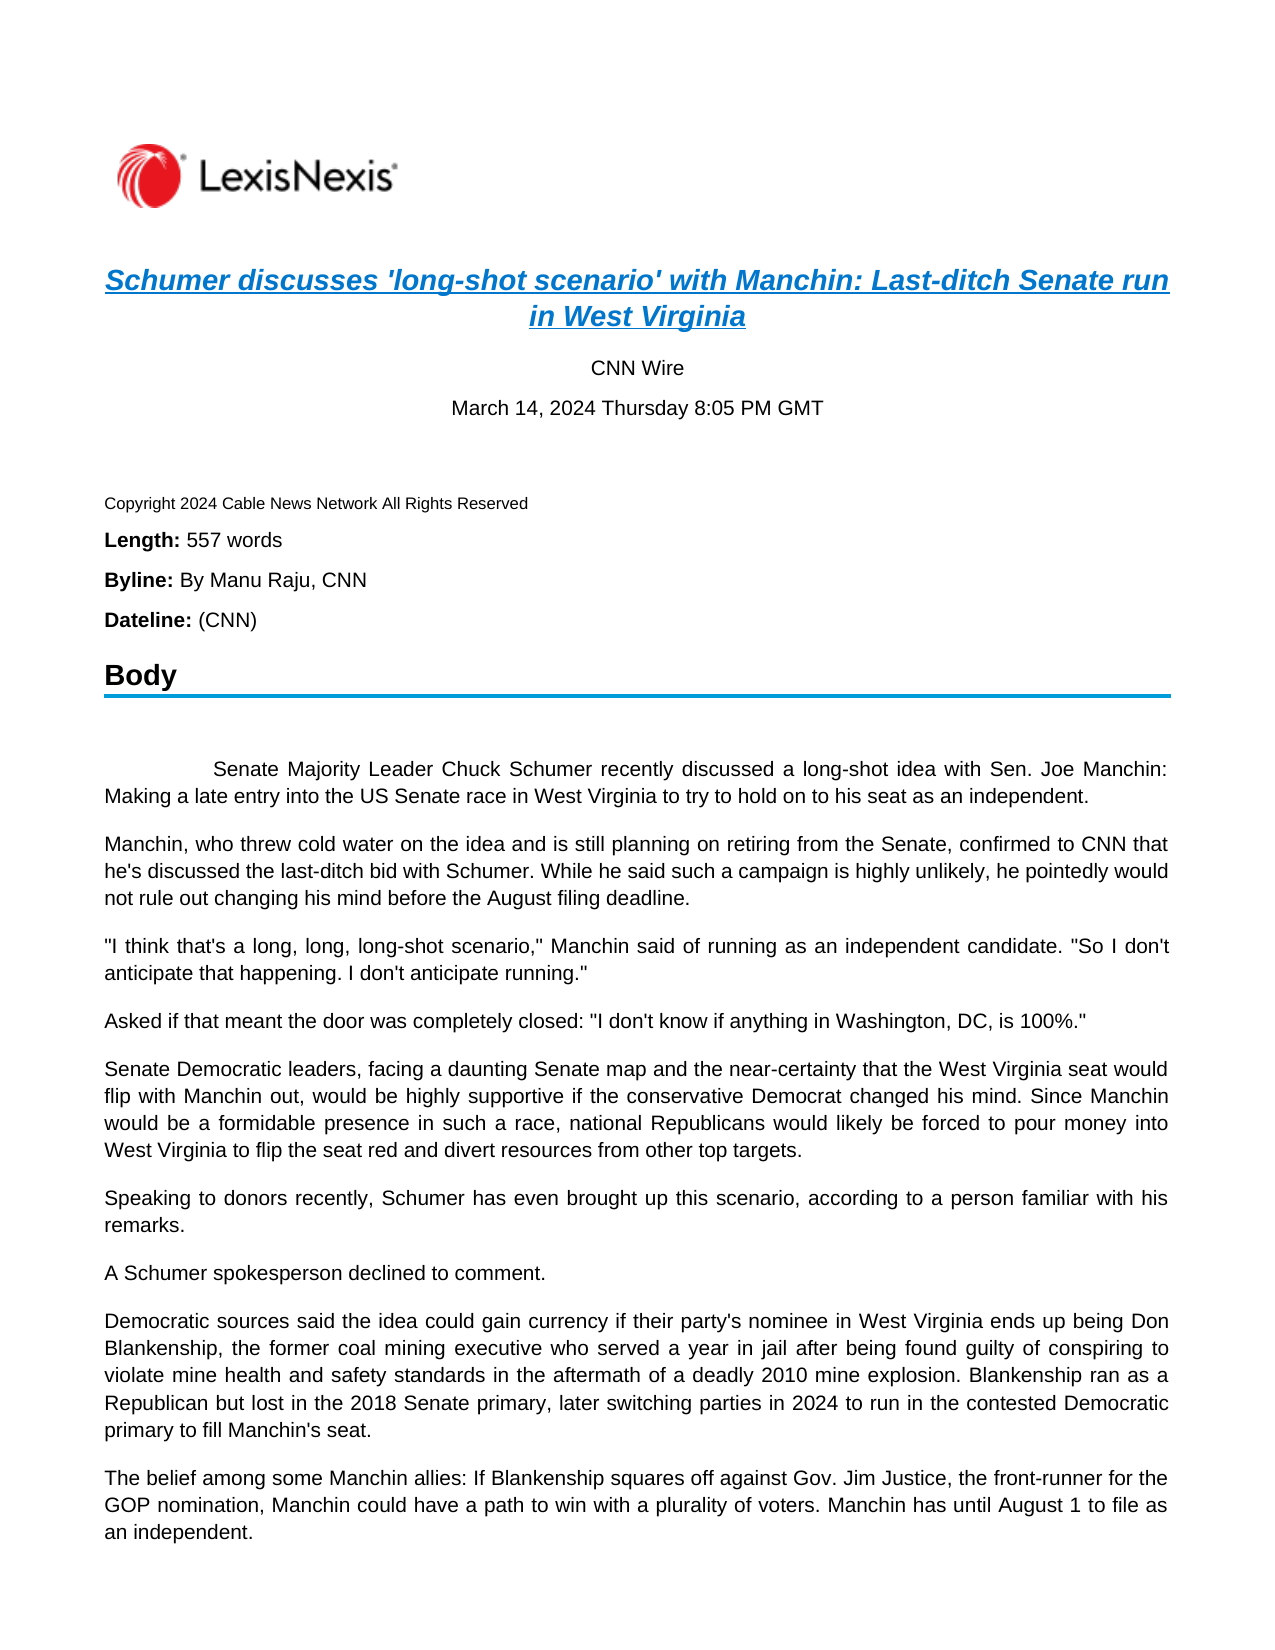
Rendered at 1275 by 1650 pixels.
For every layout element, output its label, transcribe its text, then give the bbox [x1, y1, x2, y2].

text The belief among some Manchin allies: If Blankenship squares off against Gov. Jim Justice, the front-runner for the GOP nomination, Manchin could have a path to win with a plurality of voters. Manchin has until August 1 to file as an independent. [104, 1462, 1171, 1543]
picture [104, 144, 412, 208]
text A Schumer spokesperson declined to comment. [104, 1258, 1171, 1285]
text Senate Democratic leaders, facing a daunting Senate map and the near-certainty that the West Virginia seat would flip with Manchin out, would be highly supportive if the conservative Democrat changed his mind. Since Manchin would be a formidable presence in such a race, national Republicans would likely be forced to pour money into West Virginia to flip the seat red and divert resources from other top targets. [104, 1054, 1171, 1162]
text Byline: By Manu Raju, CNN [104, 565, 1171, 592]
text Length: 557 words [104, 525, 1171, 552]
text Dateline: (CNN) [104, 604, 1171, 631]
text "I think that's a long, long, long-shot scenario," Manchin said of running as an independent candidate. "So I don't anticipate that happening. I don't anticipate running." [104, 931, 1171, 985]
text CNN Wire [104, 353, 1171, 380]
text March 14, 2024 Thursday 8:05 PM GMT [104, 393, 1171, 420]
text Manchin, who threw cold water on the idea and is still planning on retiring from the Senate, confirmed to CNN that he's discussed the last-ditch bid with Schumer. While he said such a campaign is highly unlikely, he pointedly would not rule out changing his mind before the August filing deadline. [104, 829, 1171, 910]
text Speaking to donors recently, Schumer has even brought up this scenario, according to a person familiar with his remarks. [104, 1183, 1171, 1237]
text Asked if that meant the door was completely closed: "I don't know if anything in Washington, DC, is 100%." [104, 1006, 1171, 1033]
text Democratic sources said the idea could gain currency if their party's nominee in West Virginia ends up being Don Blankenship, the former coal mining executive who served a year in jail after being found guilty of conspiring to violate mine health and safety standards in the aftermath of a deadly 2010 mine explosion. Blankenship ran as a Republican but lost in the 2018 Senate primary, later switching parties in 2024 to run in the contested Democratic primary to fill Manchin's seat. [104, 1306, 1171, 1441]
subtitle Schumer discusses 'long-shot scenario' with Manchin: Last-ditch Senate run in West Virginia [104, 261, 1171, 332]
text Body [104, 656, 1171, 692]
text Copyright 2024 Cable News Network All Rights Reserved [104, 461, 1171, 513]
text Senate Majority Leader Chuck Schumer recently discussed a long-shot idea with Sen. Joe Manchin: Making a late entry into the US Senate race in West Virginia to try to hold on to his seat as an independent. [104, 754, 1171, 808]
